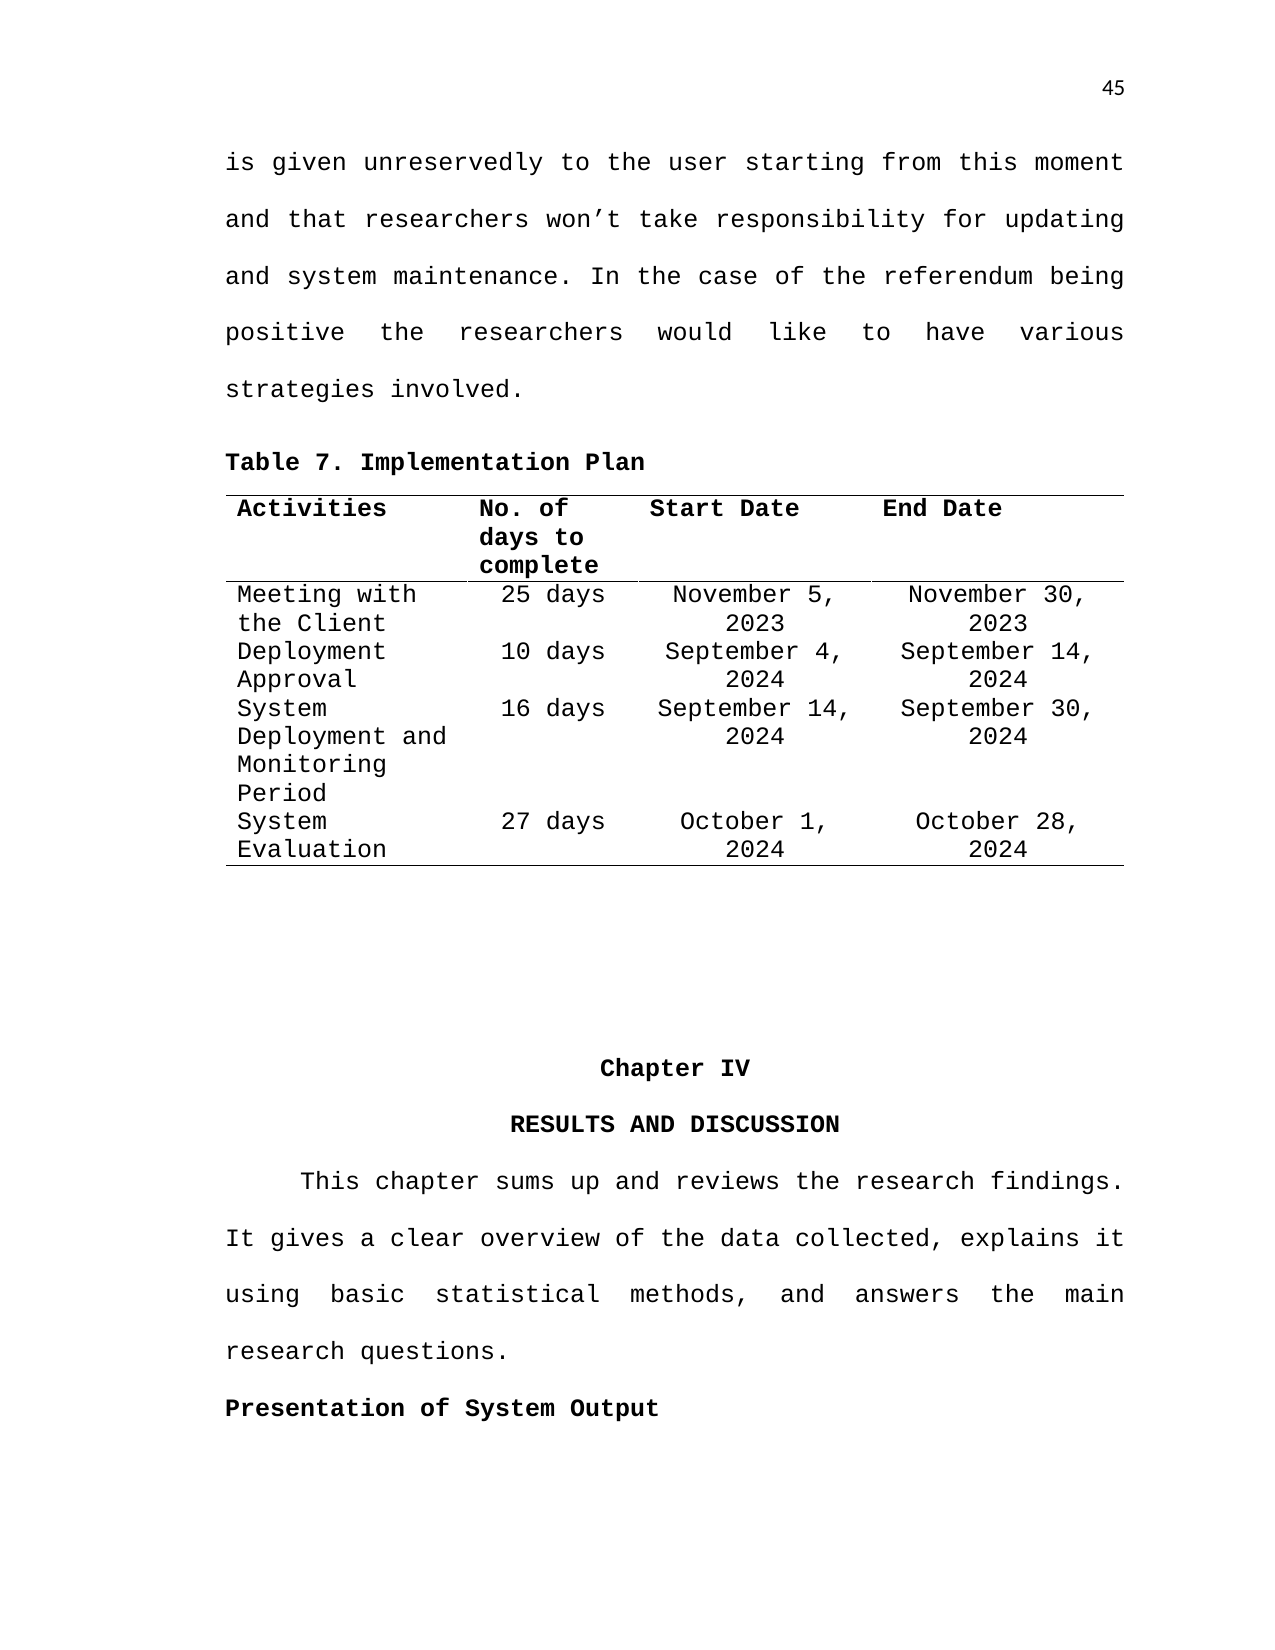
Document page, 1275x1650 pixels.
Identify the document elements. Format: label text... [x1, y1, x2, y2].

table_header Activities [226, 496, 467, 581]
text Chapter IV [225, 1055, 1125, 1083]
table_cell 16 days [468, 695, 638, 809]
table_cell September 4, 2024 [638, 639, 871, 695]
text Table 7. Implementation Plan [225, 450, 1125, 478]
table_cell Meeting with the Client [226, 582, 467, 639]
table_cell September 14, 2024 [638, 695, 871, 809]
table_cell 10 days [468, 639, 638, 695]
table_cell System Evaluation [226, 809, 467, 865]
table_header No. of days to complete [468, 496, 638, 581]
table_cell September 30, 2024 [871, 695, 1124, 809]
table_cell Deployment Approval [226, 639, 468, 695]
table_cell October 28, 2024 [872, 809, 1124, 865]
table_cell 27 days [468, 809, 638, 865]
table_cell System Deployment and Monitoring Period [226, 695, 468, 809]
text RESULTS AND DISCUSSION [225, 1112, 1125, 1140]
table_cell October 1, 2024 [639, 809, 871, 865]
table_header Start Date [639, 496, 871, 581]
table_cell November 5, 2023 [639, 582, 871, 639]
table_cell September 14, 2024 [871, 639, 1124, 695]
table_cell 25 days [468, 582, 638, 639]
table_cell November 30, 2023 [872, 582, 1124, 639]
table_header End Date [872, 496, 1124, 581]
text Presentation of System Output [225, 1395, 1125, 1423]
